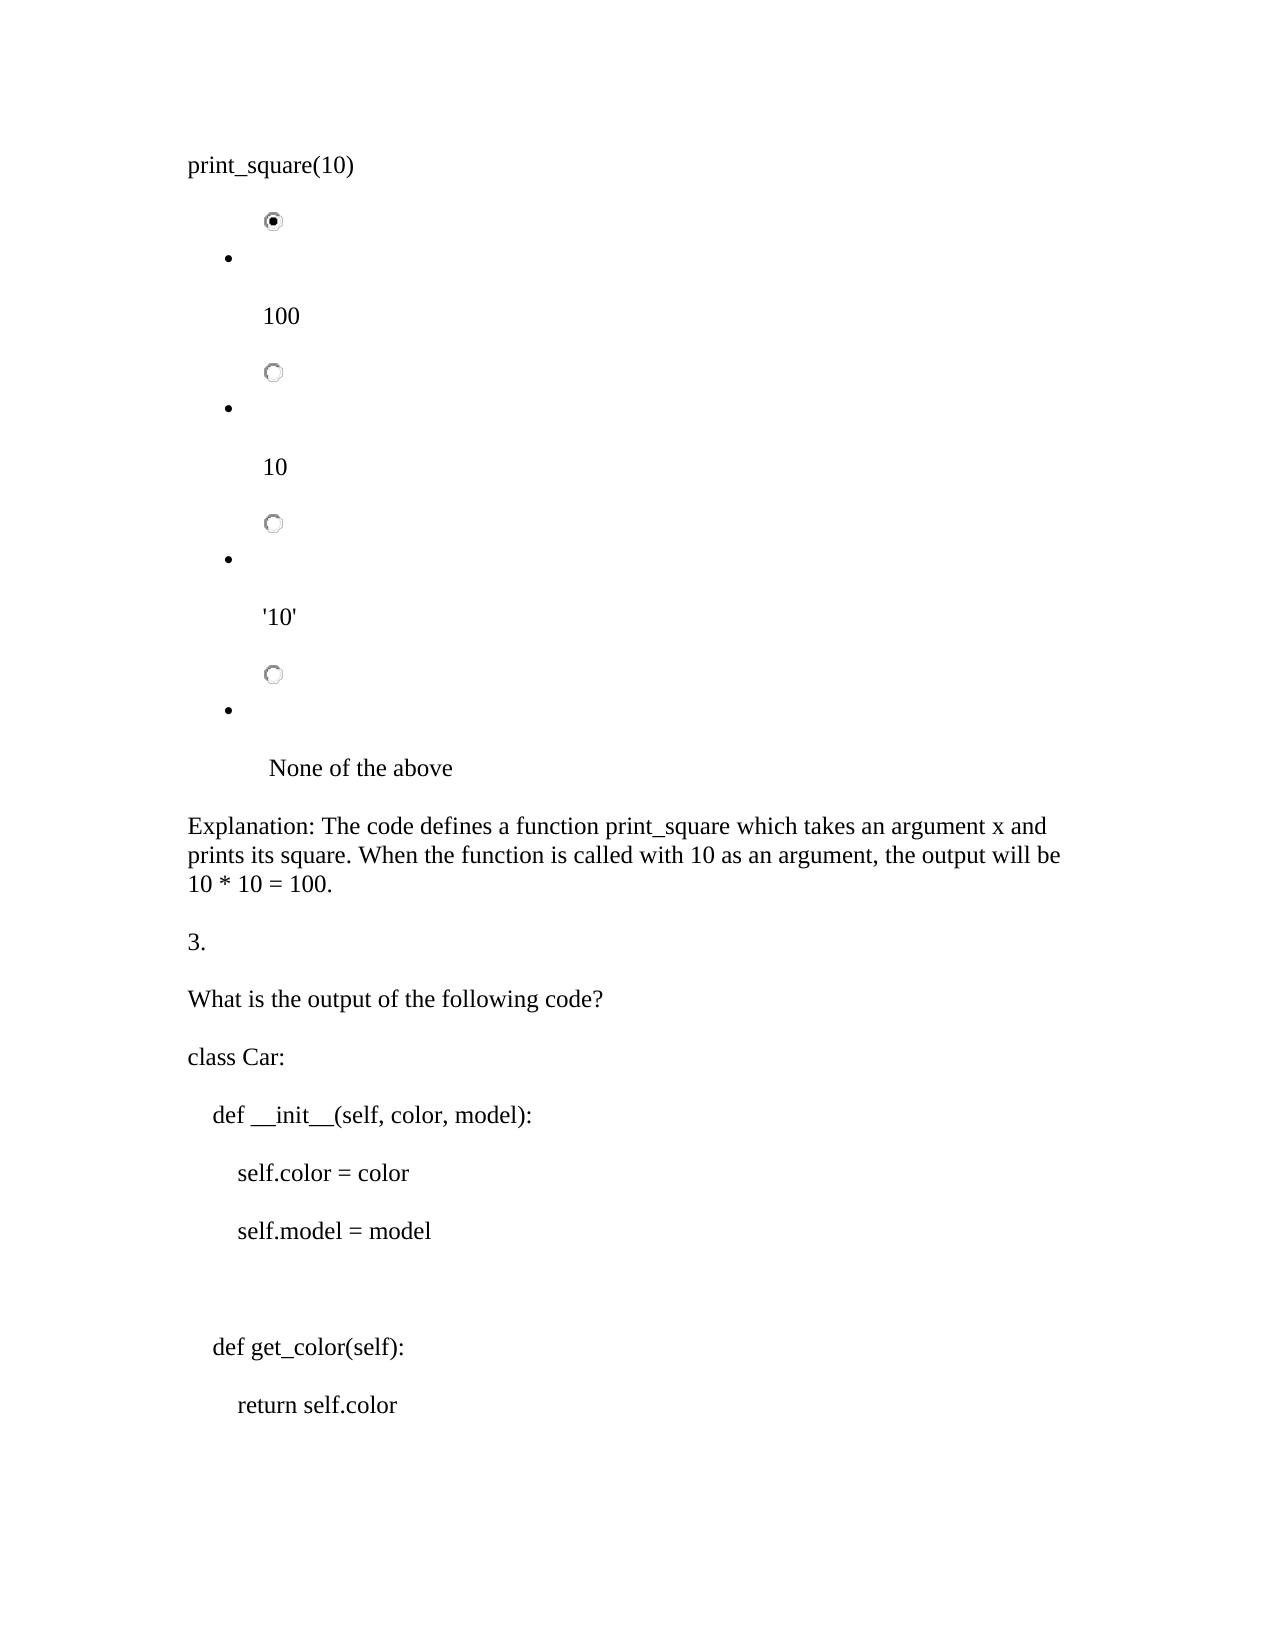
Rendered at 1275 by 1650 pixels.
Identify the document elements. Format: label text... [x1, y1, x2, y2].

text 10 [262, 452, 1087, 480]
text def __init__(self, color, model): [187, 1100, 1087, 1129]
text return self.color [187, 1390, 1087, 1419]
text What is the output of the following code? [187, 984, 1087, 1013]
text None of the above [262, 753, 1087, 782]
text '10' [262, 602, 1087, 631]
text Explanation: The code defines a function print_square which takes an argument x and prints its square. When the function is called with 10 as an argument, the output will be 10 * 10 = 100. [187, 811, 1087, 897]
text print_square(10) [187, 150, 1087, 179]
text class Car: [187, 1042, 1087, 1071]
text 100 [262, 301, 1087, 329]
text 3. [187, 927, 1087, 955]
text def get_color(self): [187, 1332, 1087, 1361]
text self.model = model [187, 1216, 1087, 1245]
text self.color = color [187, 1158, 1087, 1187]
